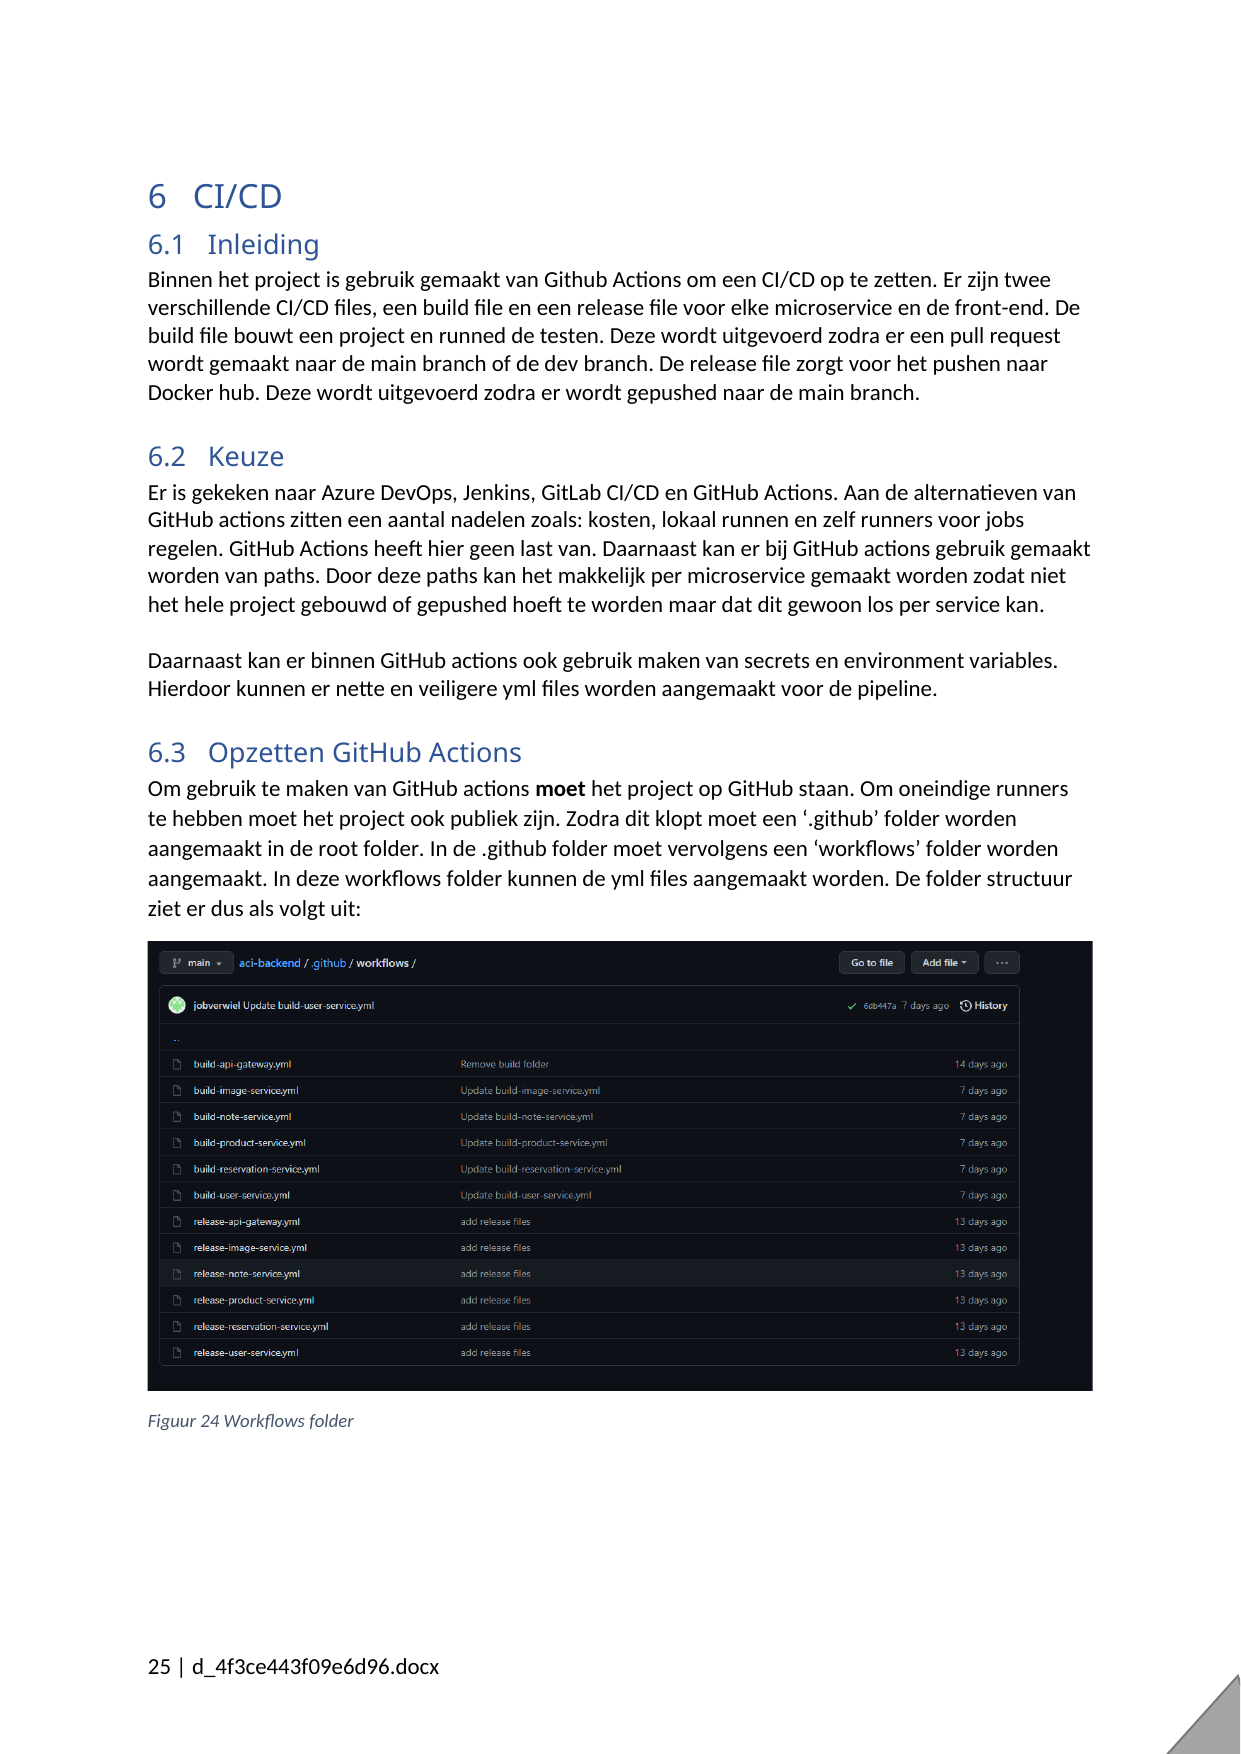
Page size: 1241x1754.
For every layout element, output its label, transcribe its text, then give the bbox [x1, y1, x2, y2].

text Binnen het project is gebruik gemaakt van Github Actions om een CI/CD op te zetten. Er zijn twee verschillende CI/CD files, een build file en een release file voor elke microservice en de front-end. De build file bouwt een project en runned de testen. Deze wordt uitgevoerd zodra er een pull request wordt gemaakt naar de main branch of de dev branch. De release file zorgt voor het pushen naar Docker hub. Deze wordt uitgevoerd zodra er wordt gepushed naar de main branch. [148, 266, 1093, 406]
picture [147, 941, 1093, 1391]
subtitle Opzetten GitHub Actions [148, 734, 1093, 771]
text Om gebruik te maken van GitHub actions moet het project op GitHub staan. Om oneindige runners te hebben moet het project ook publiek zijn. Zodra dit klopt moet een ‘.github’ folder worden aangemaakt in de root folder. In de .github folder moet vervolgens een ‘workflows’ folder worden aangemaakt. In deze workflows folder kunnen de yml files aangemaakt worden. De folder structuur ziet er dus als volgt uit: [148, 774, 1093, 923]
text Daarnaast kan er binnen GitHub actions ook gebruik maken van secrets en environment variables. Hierdoor kunnen er nette en veiligere yml files worden aangemaakt voor de pipeline. [148, 646, 1093, 702]
text Figuur 24 Workflows folder [148, 1409, 1093, 1432]
text Er is gekeken naar Azure DevOps, Jenkins, GitLab CI/CD en GitHub Actions. Aan de alternatieven van GitHub actions zitten een aantal nadelen zoals: kosten, lokaal runnen en zelf runners voor jobs regelen. GitHub Actions heeft hier geen last van. Daarnaast kan er bij GitHub actions gebruik gemaakt worden van paths. Door deze paths kan het makkelijk per microservice gemaakt worden zodat niet het hele project gebouwd of gepushed hoeft te worden maar dat dit gewoon los per service kan. [148, 478, 1093, 618]
subtitle Inleiding [148, 226, 1093, 263]
subtitle Keuze [148, 438, 1093, 475]
subtitle CI/CD [148, 173, 1093, 218]
